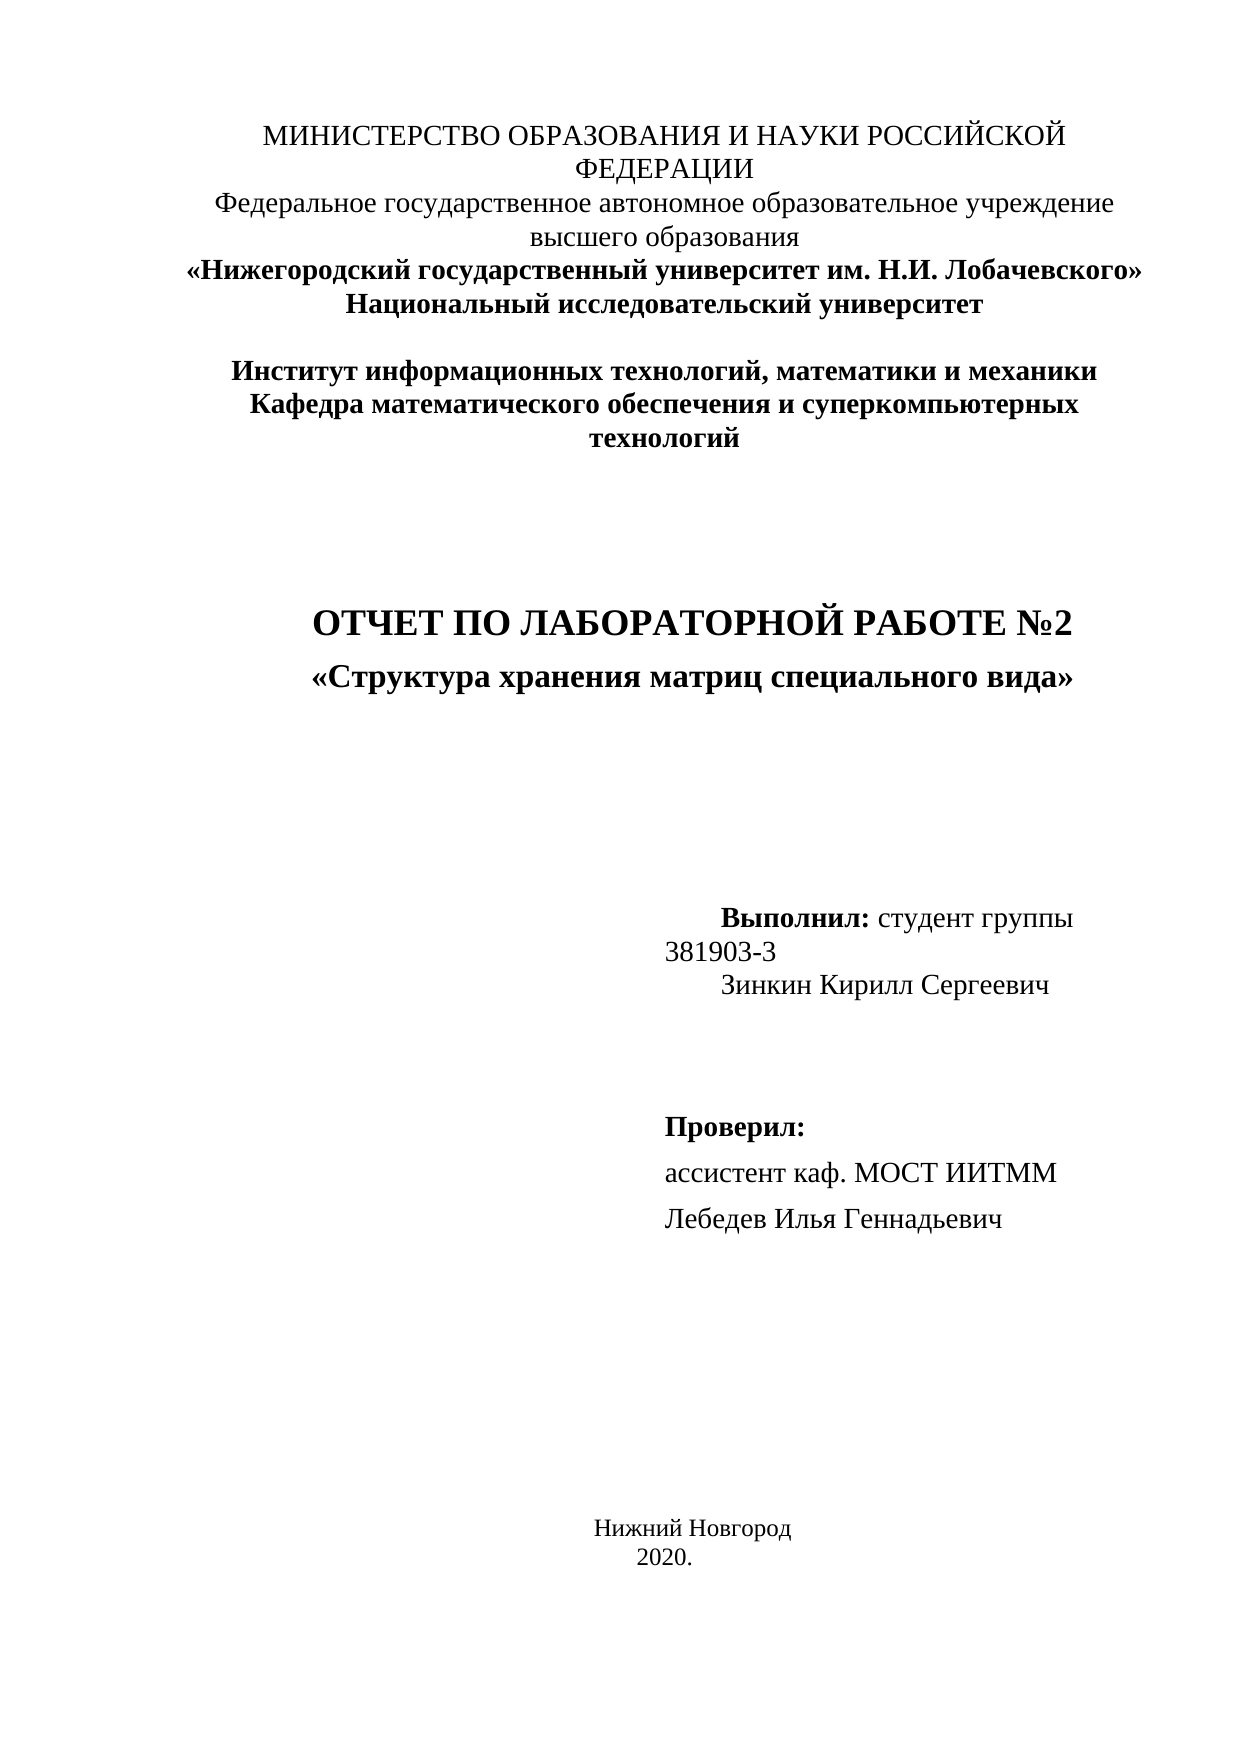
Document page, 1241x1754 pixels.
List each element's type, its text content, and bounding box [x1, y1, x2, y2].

text Институт информационных технологий, математики и механики [177, 353, 1152, 386]
text Федеральное государственное автономное образовательное учреждение высшего образования [177, 185, 1152, 252]
text Национальный исследовательский университет [177, 286, 1152, 319]
text 2020. [177, 1542, 1152, 1570]
text Отчет по ЛАБОРАТОРНОЙ РАБОТЕ №2 [177, 600, 1152, 643]
text Выполнил: студент группы 381903-3 [664, 900, 1152, 967]
text Лебедев Илья Геннадьевич [664, 1201, 1152, 1235]
text Кафедра математического обеспечения и суперкомпьютерных технологий [177, 386, 1152, 453]
text «Структура хранения матриц специального вида» [177, 656, 1152, 694]
text Зинкин Кирилл Сергеевич [664, 967, 1152, 1001]
text Проверил: [664, 1109, 1152, 1143]
text Нижний Новгород [177, 1513, 1152, 1542]
text ассистент каф. МОСТ ИИТММ [664, 1155, 1152, 1189]
text МИНИСТЕРСТВО ОБРАЗОВАНИЯ И НАУКИ РОССИЙСКОЙ ФЕДЕРАЦИИ [177, 118, 1152, 185]
text «Нижегородский государственный университет им. Н.И. Лобачевского» [177, 252, 1152, 286]
